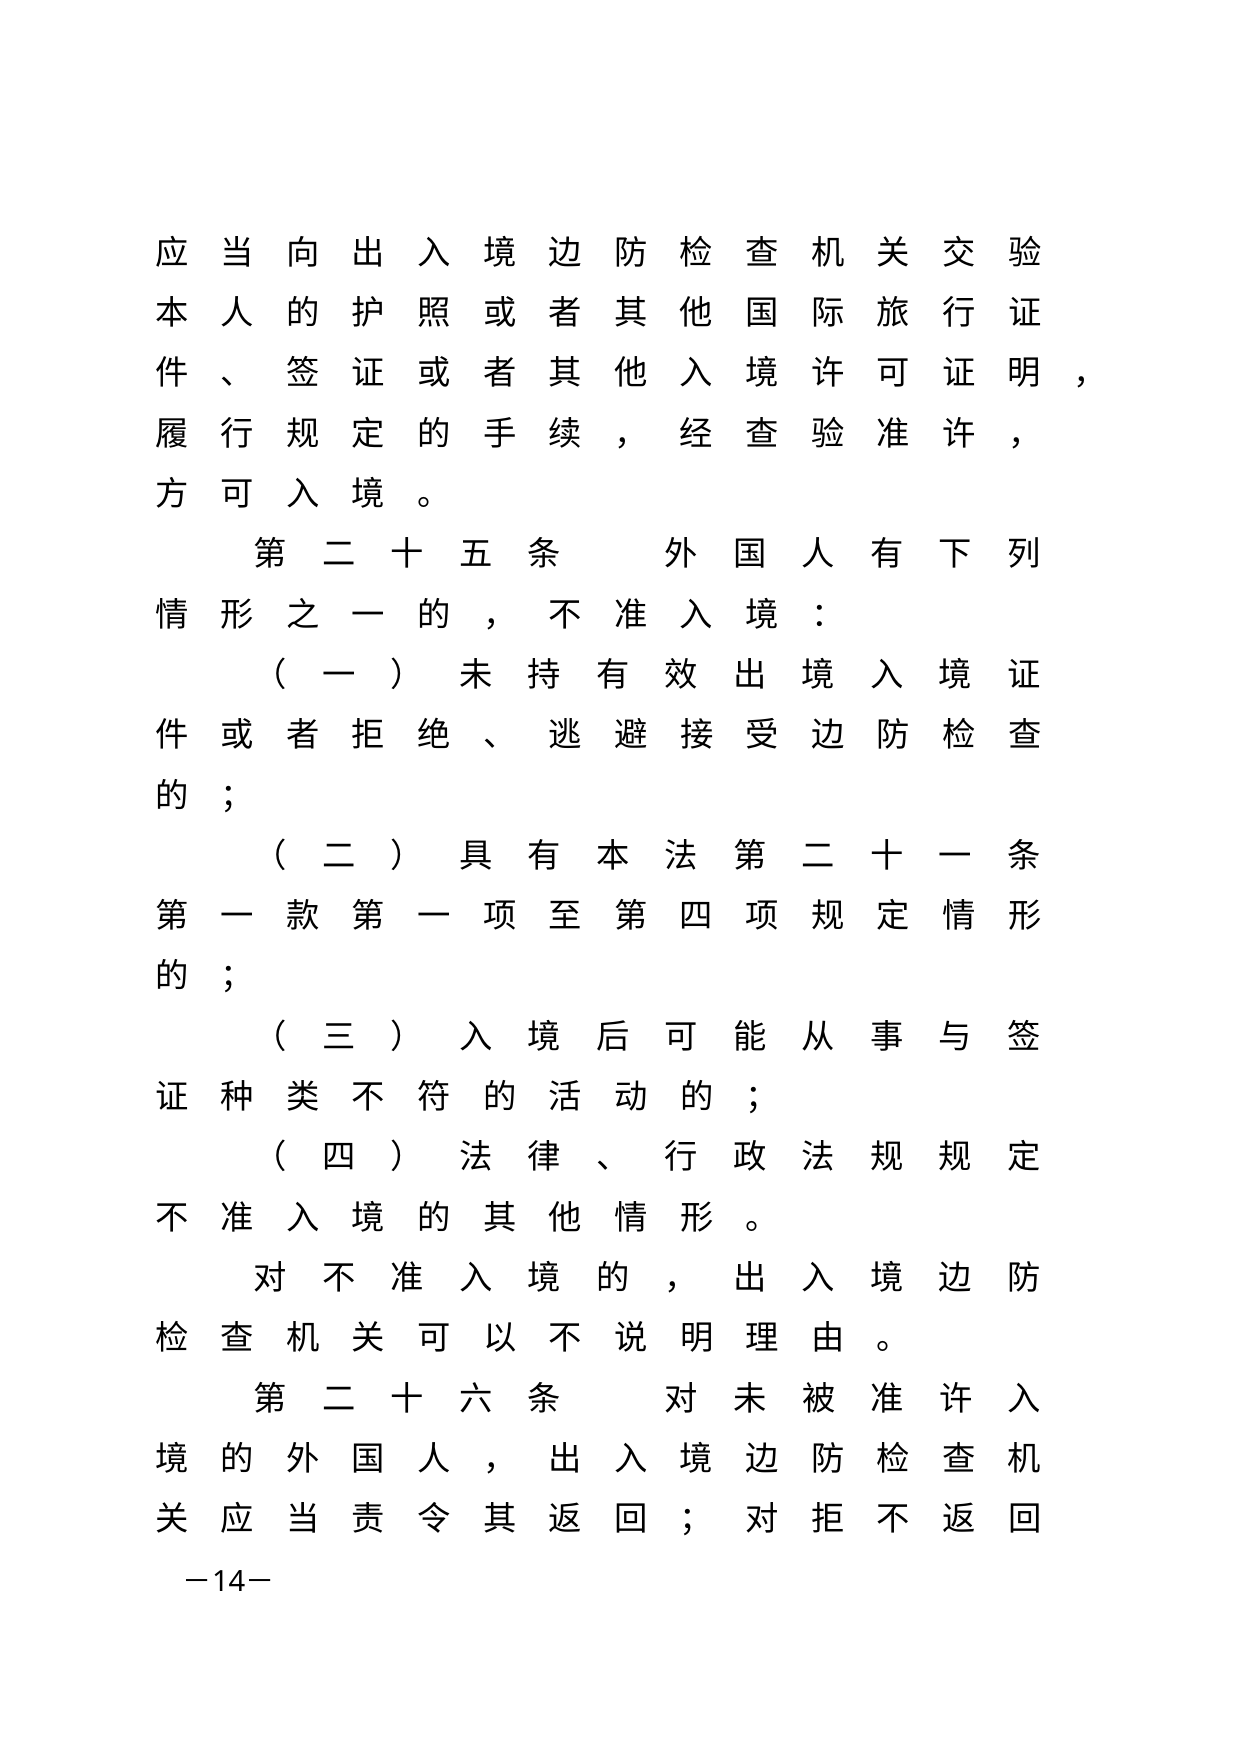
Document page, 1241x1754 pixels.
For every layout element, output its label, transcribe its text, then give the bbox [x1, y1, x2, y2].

text （一）未持有效出境入境证件或者拒绝、逃避接受边防检查的； [155, 642, 1073, 823]
text （二）具有本法第二十一条第一款第一项至第四项规定情形的； [155, 823, 1073, 1003]
text 第二十六条 对未被准许入境的外国人，出入境边防检查机关应当责令其返回；对拒不返回的，强制其返回。外国人等待返回期间，不得离开限定的区域。 [155, 1365, 1073, 1546]
text （三）入境后可能从事与签证种类不符的活动的； [155, 1003, 1073, 1124]
text 第二十四条 外国人入境，应当向出入境边防检查机关交验本人的护照或者其他国际旅行证件、签证或者其他入境许可证明，履行规定的手续，经查验准许，方可入境。 [155, 219, 1073, 521]
text （四）法律、行政法规规定不准入境的其他情形。 [155, 1124, 1073, 1245]
text 第二十五条 外国人有下列情形之一的，不准入境： [155, 521, 1073, 642]
text 对不准入境的，出入境边防检查机关可以不说明理由。 [155, 1245, 1073, 1365]
